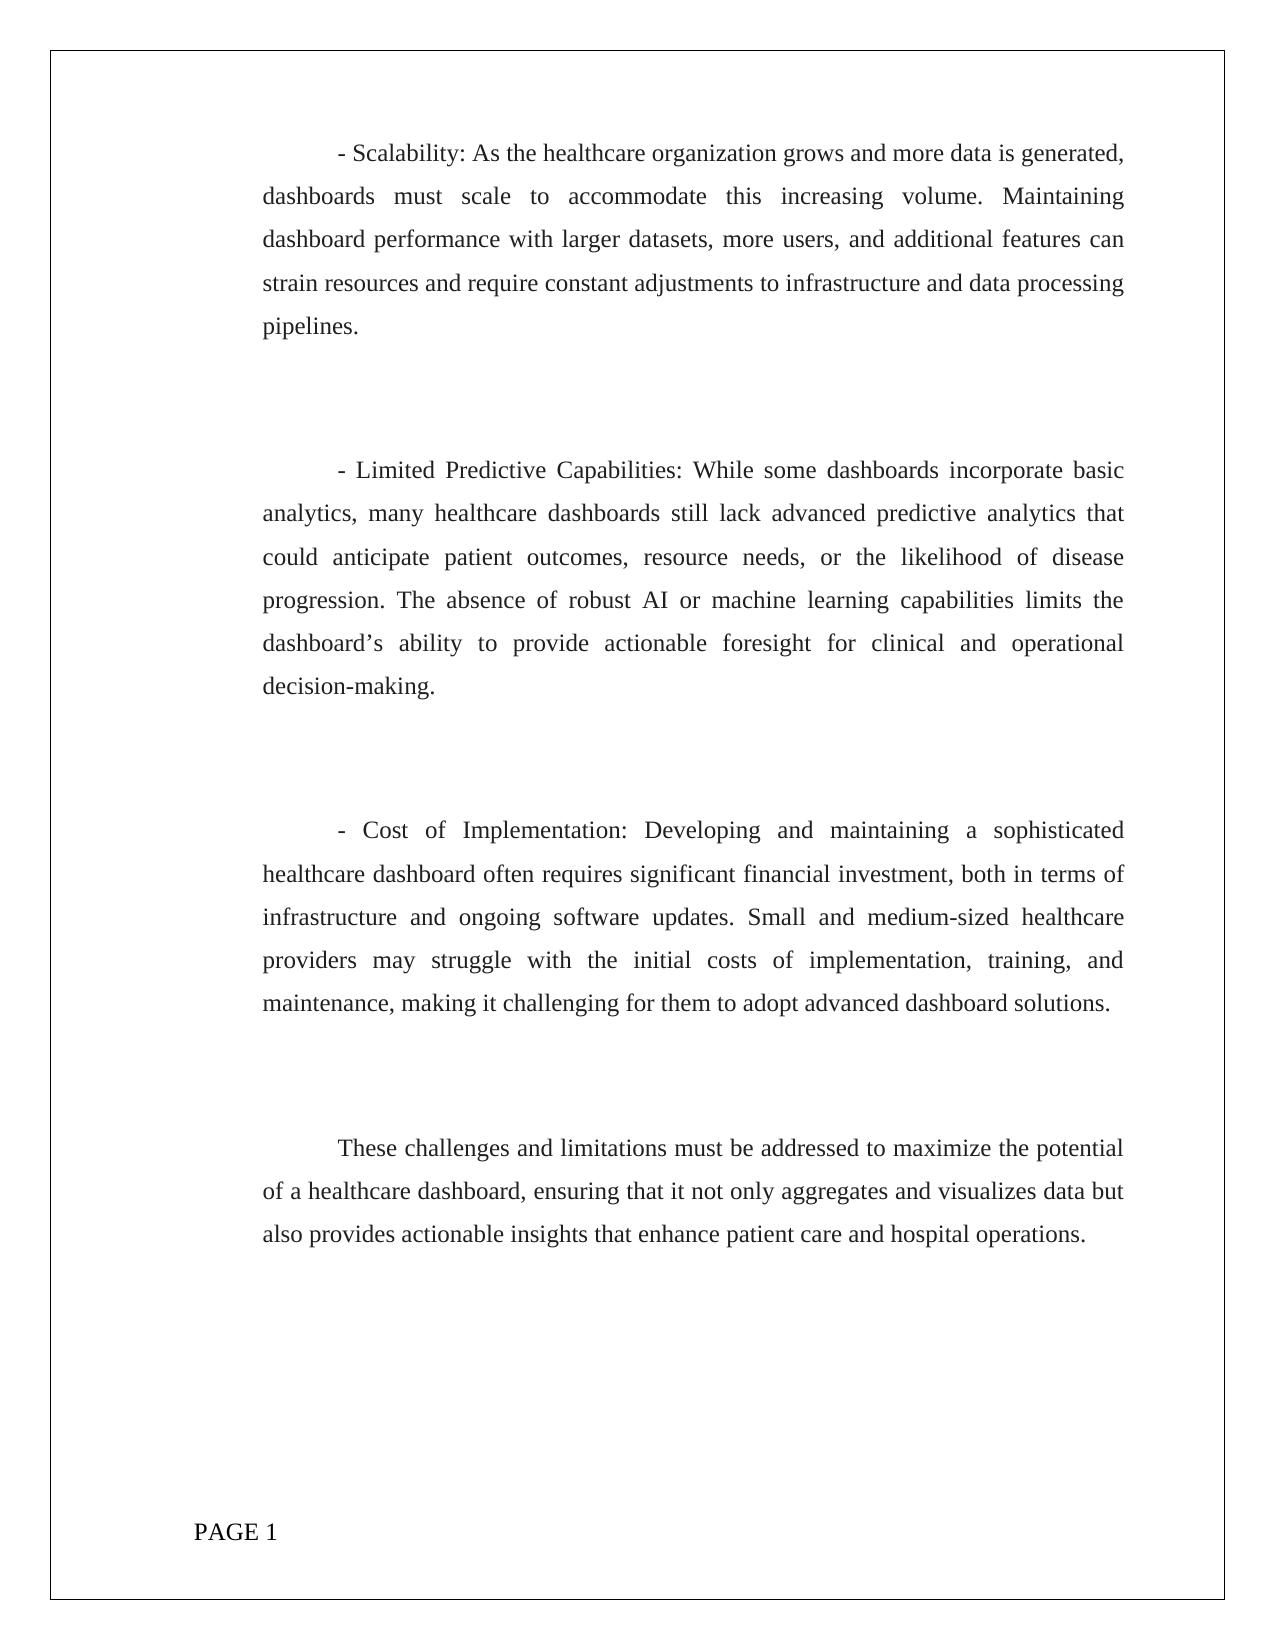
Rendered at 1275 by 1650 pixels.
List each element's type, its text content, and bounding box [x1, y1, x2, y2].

list These challenges and limitations must be addressed to maximize the potential of a healthcare dashboard, ensuring that it not only aggregates and visualizes data but also provides actionable insights that enhance patient care and hospital operations. [262, 1133, 1125, 1248]
list - Cost of Implementation: Developing and maintaining a sophisticated healthcare dashboard often requires significant financial investment, both in terms of infrastructure and ongoing software updates. Small and medium-sized healthcare providers may struggle with the initial costs of implementation, training, and maintenance, making it challenging for them to adopt advanced dashboard solutions. [262, 816, 1125, 1017]
list - Scalability: As the healthcare organization grows and more data is generated, dashboards must scale to accommodate this increasing volume. Maintaining dashboard performance with larger datasets, more users, and additional features can strain resources and require constant adjustments to infrastructure and data processing pipelines. [262, 138, 1125, 339]
list - Limited Predictive Capabilities: While some dashboards incorporate basic analytics, many healthcare dashboards still lack advanced predictive analytics that could anticipate patient outcomes, resource needs, or the likelihood of disease progression. The absence of robust AI or machine learning capabilities limits the dashboard’s ability to provide actionable foresight for clinical and operational decision-making. [262, 455, 1125, 700]
